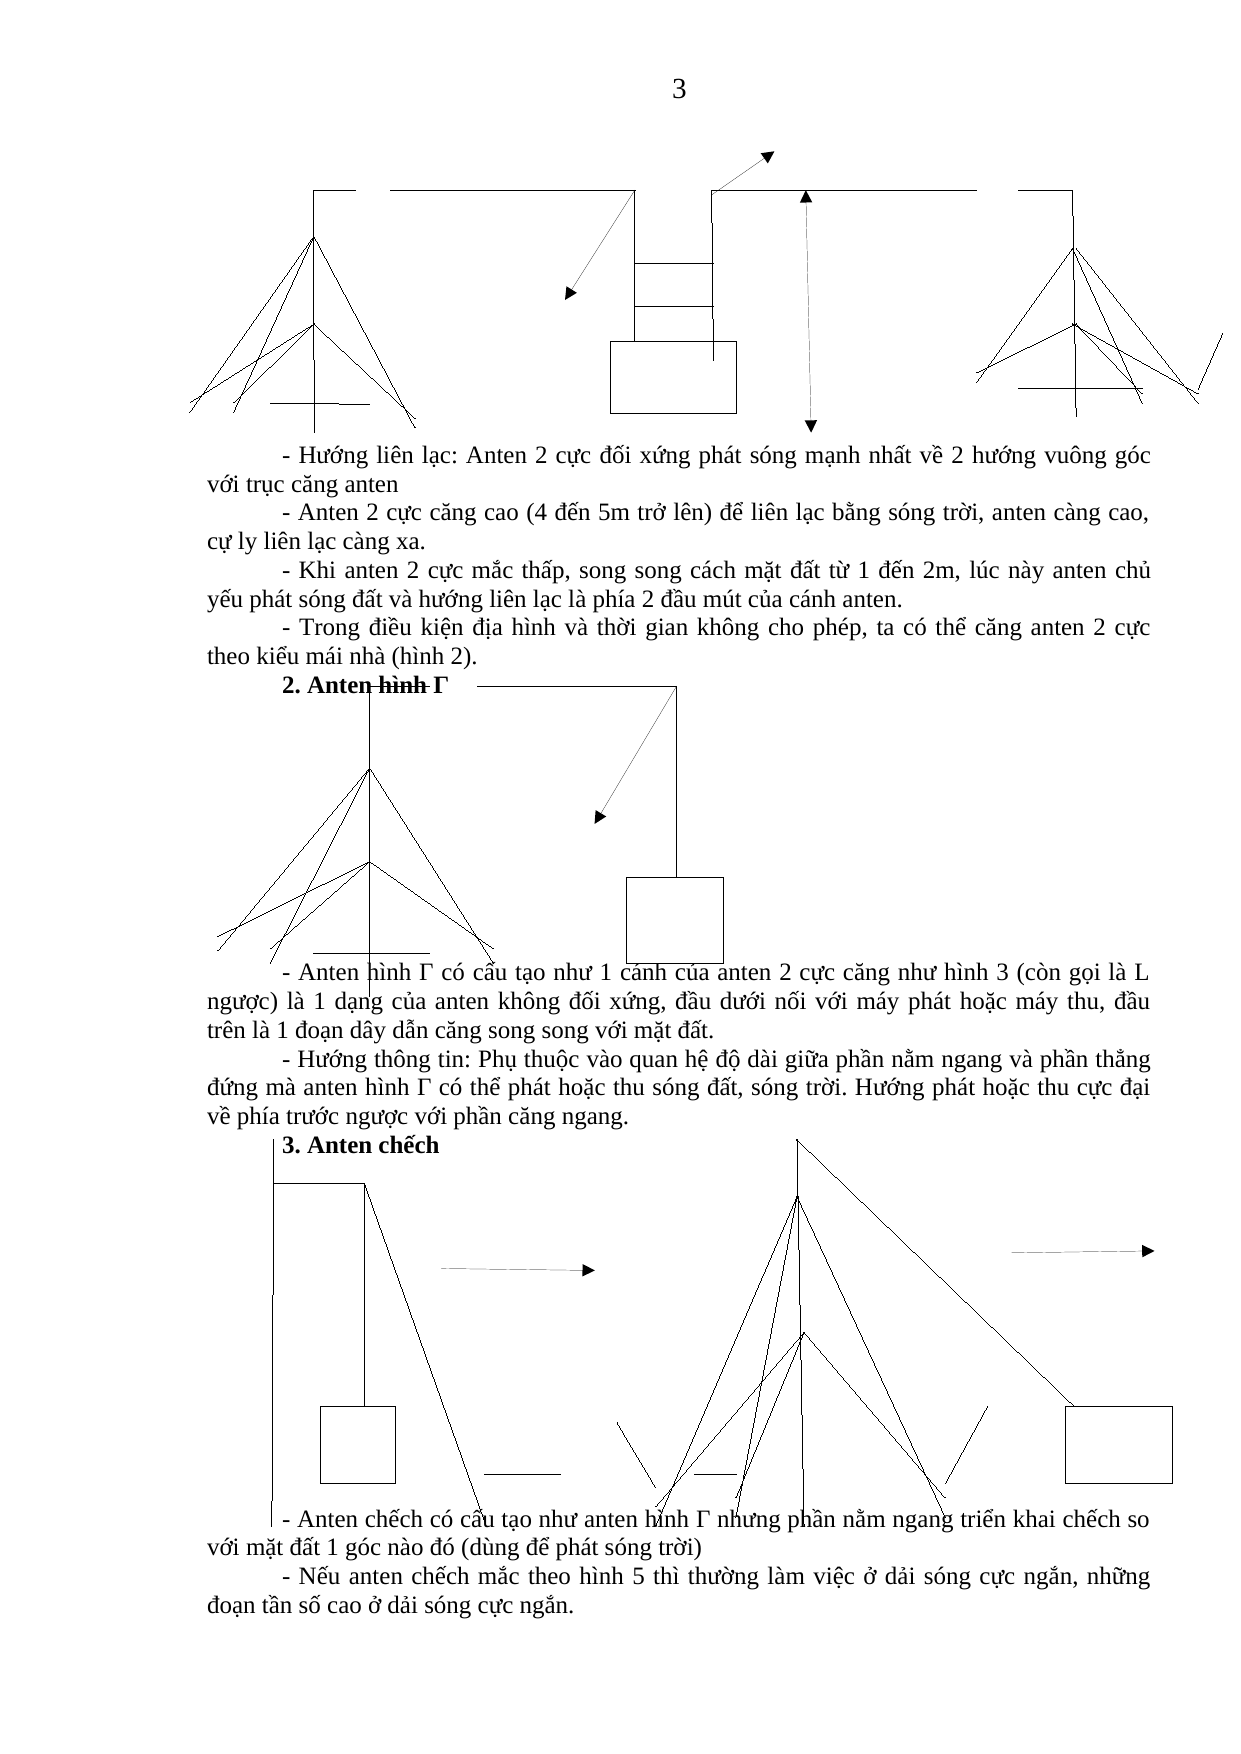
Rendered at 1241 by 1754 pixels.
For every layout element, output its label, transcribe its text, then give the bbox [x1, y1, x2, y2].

text - Anten hình Γ có cấu tạo như 1 cánh của anten 2 cực căng như hình 3 (còn gọi là L ngược) là 1 dạng của anten không đối xứng, đầu dưới nối với máy phát hoặc máy thu, đầu trên là 1 đoạn dây dẫn căng song song với mặt đất. [207, 957, 1152, 1044]
text - Hướng liên lạc: Anten 2 cực đối xứng phát sóng mạnh nhất về 2 hướng vuông góc với trục căng anten [207, 440, 1152, 497]
text - Trong điều kiện địa hình và thời gian không cho phép, ta có thể căng anten 2 cực theo kiểu mái nhà (hình 2). [207, 612, 1152, 670]
text - Hướng thông tin: Phụ thuộc vào quan hệ độ dài giữa phần nằm ngang và phần thẳng đứng mà anten hình Γ có thể phát hoặc thu sóng đất, sóng trời. Hướng phát hoặc thu cực đại về phía trước ngược với phần căng ngang. [207, 1044, 1152, 1130]
text - Anten 2 cực căng cao (4 đến 5m trở lên) để liên lạc bằng sóng trời, anten càng cao, cự ly liên lạc càng xa. [207, 497, 1152, 555]
text - Nếu anten chếch mắc theo hình 5 thì thường làm việc ở dải sóng cực ngắn, những đoạn tần số cao ở dải sóng cực ngắn. [207, 1561, 1152, 1619]
text - Khi anten 2 cực mắc thấp, song song cách mặt đất từ 1 đến 2m, lúc này anten chủ yếu phát sóng đất và hướng liên lạc là phía 2 đầu mút của cánh anten. [207, 555, 1152, 612]
text - Anten chếch có cấu tạo như anten hình Γ nhưng phần nằm ngang triển khai chếch so với mặt đất 1 góc nào đó (dùng để phát sóng trời) [207, 1504, 1152, 1561]
text 2. Anten hình Γ [207, 670, 1152, 699]
text 3. Anten chếch [207, 1130, 1152, 1159]
